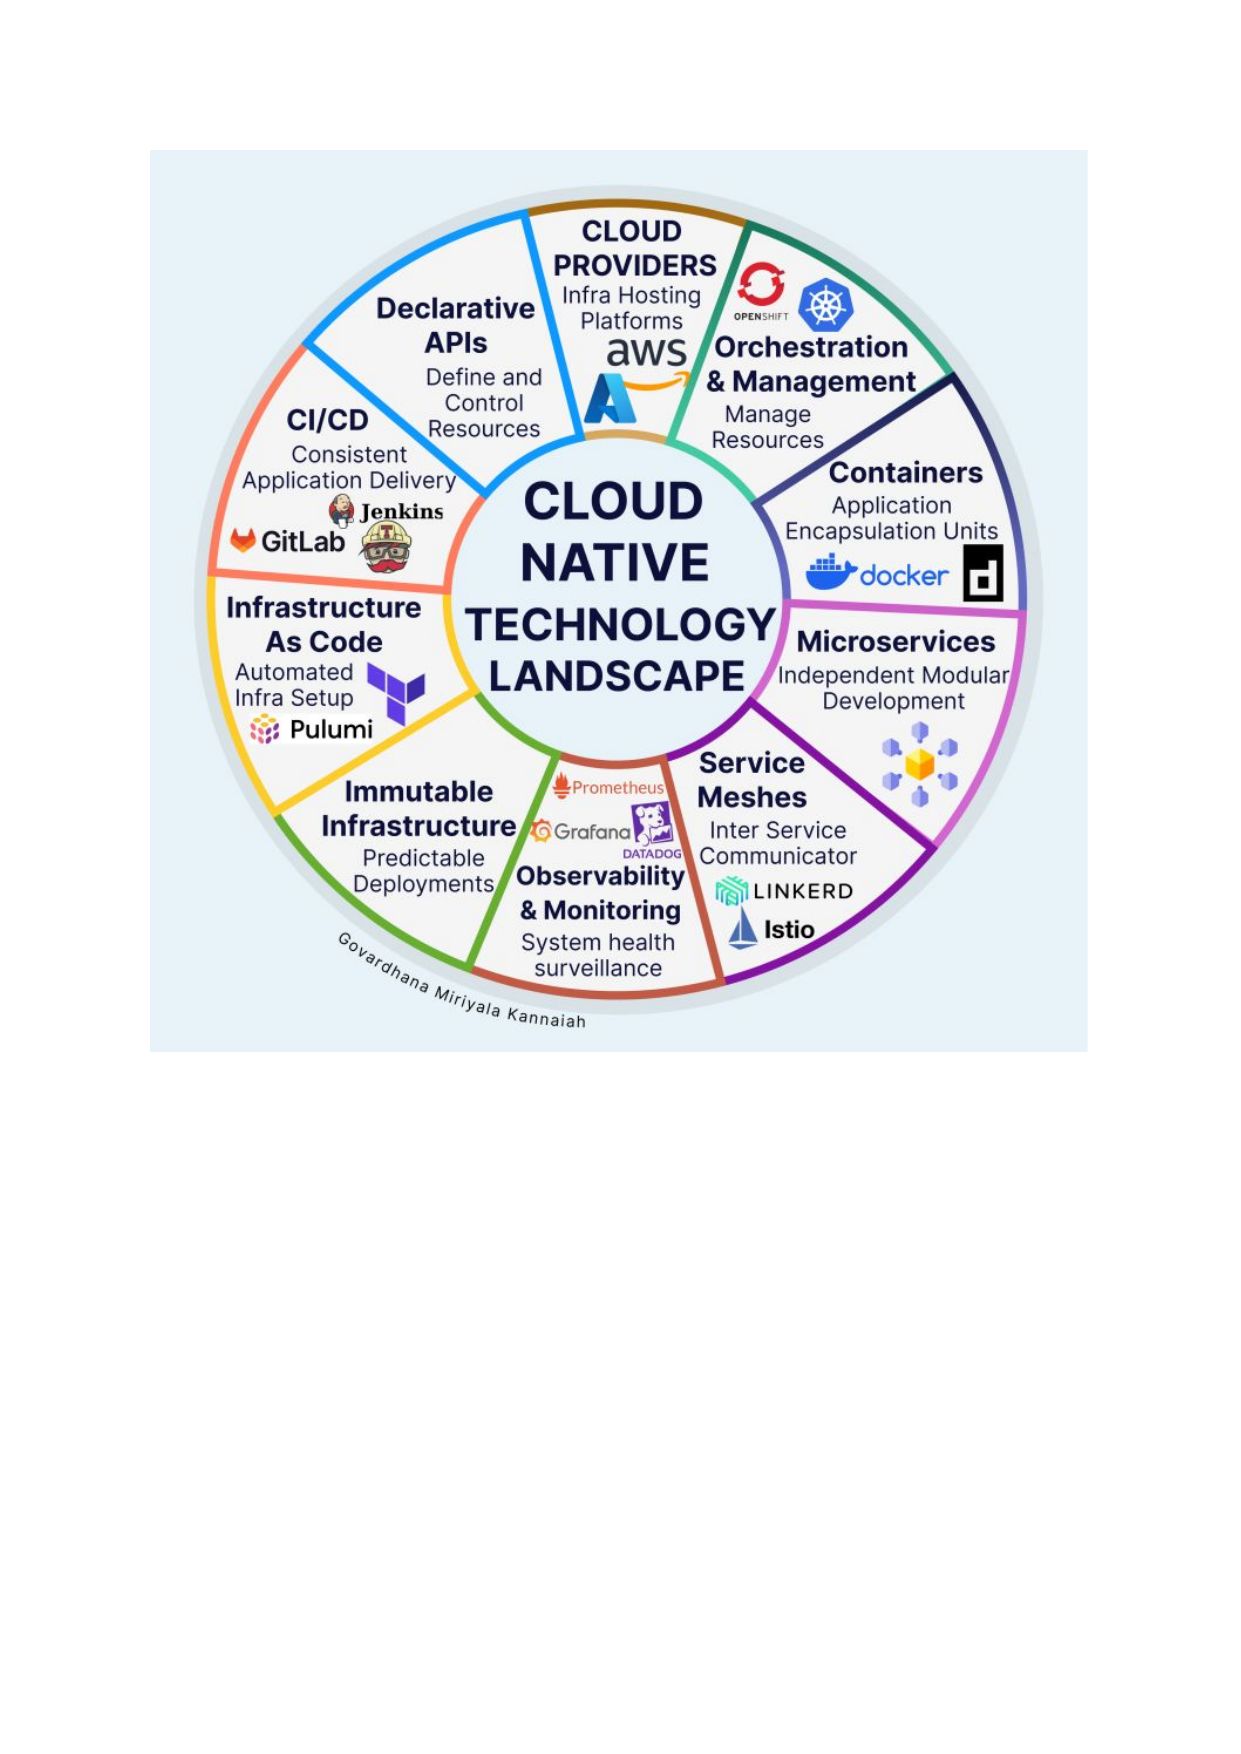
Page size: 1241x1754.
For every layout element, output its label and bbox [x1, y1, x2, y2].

picture [150, 150, 1088, 1052]
